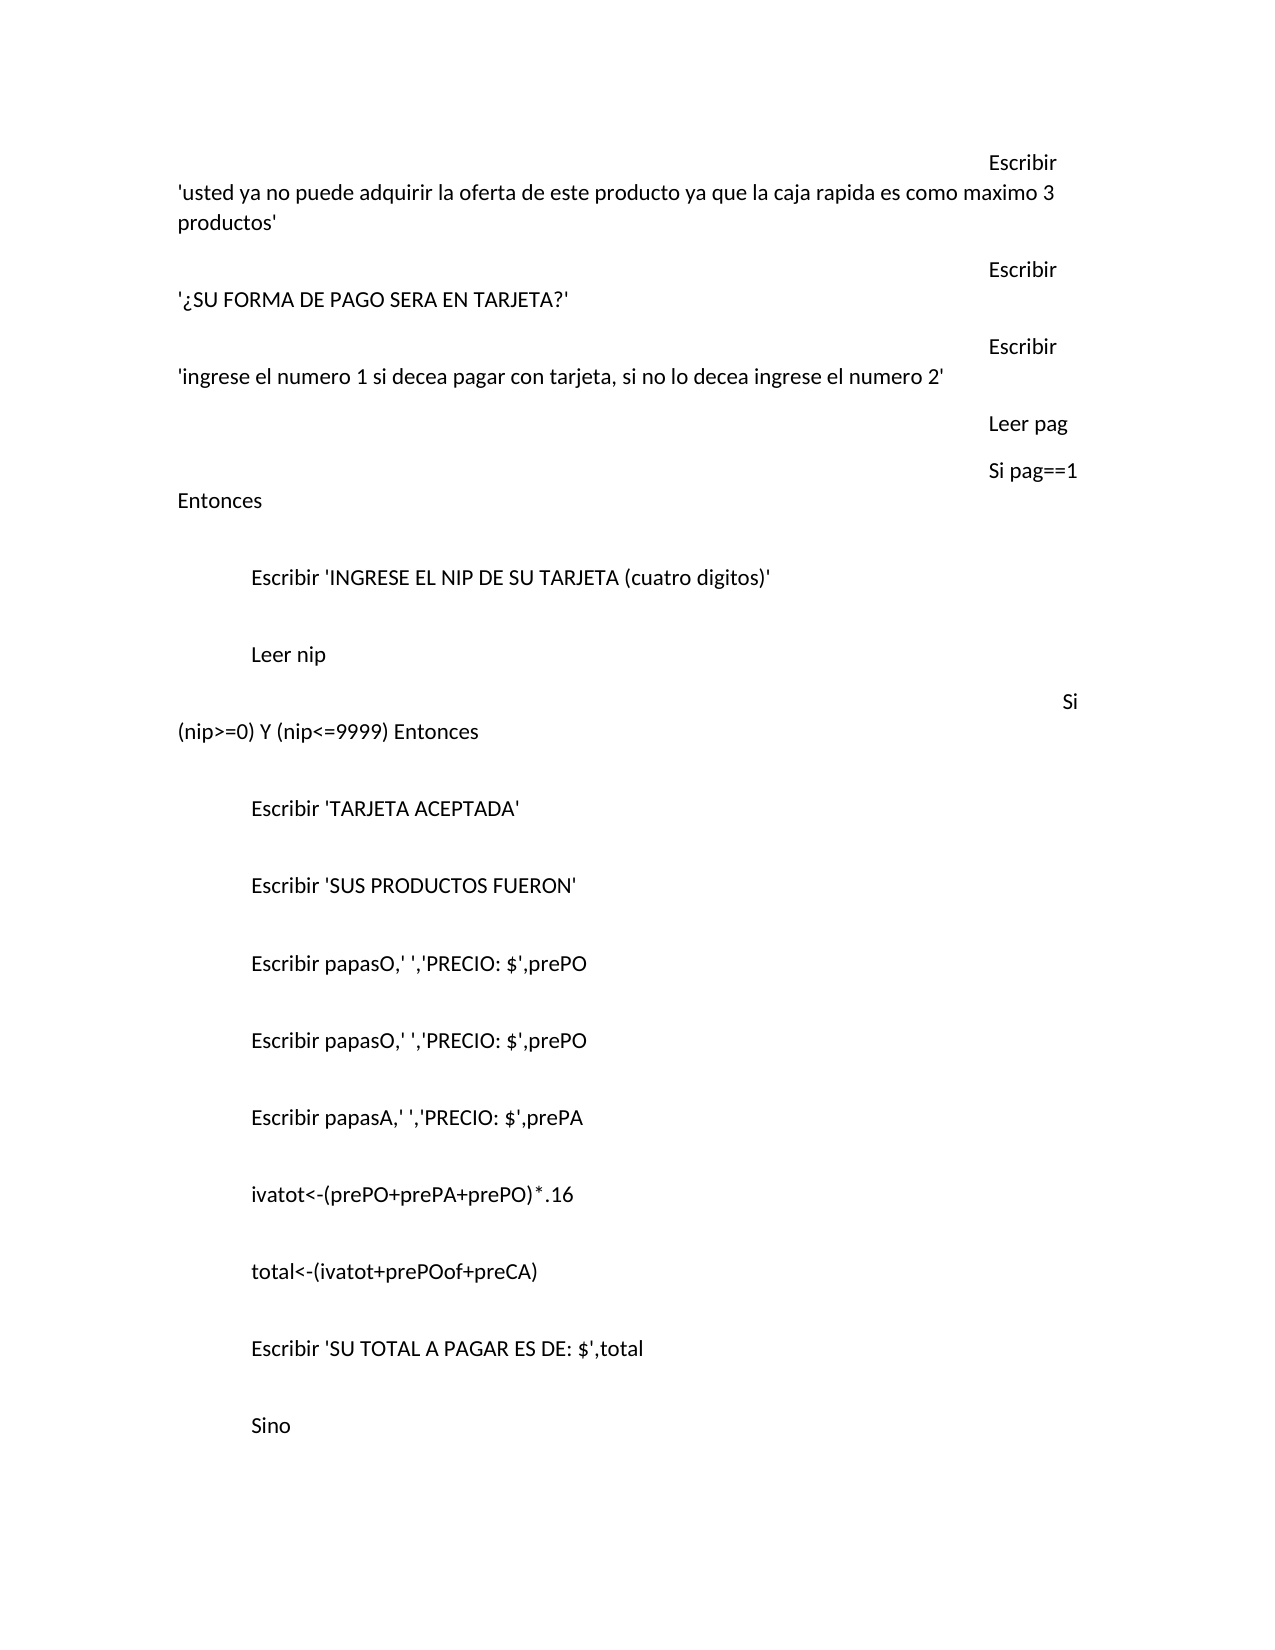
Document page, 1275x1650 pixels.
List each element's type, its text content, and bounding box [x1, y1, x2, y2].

text total<-(ivatot+prePOof+preCA) [177, 1227, 1098, 1285]
text Escribir 'SU TOTAL A PAGAR ES DE: $',total [177, 1304, 1098, 1362]
text Escribir 'usted ya no puede adquirir la oferta de este producto ya que la caja rapida es como maximo 3 productos' [177, 148, 1098, 236]
text Escribir 'TARJETA ACEPTADA' [177, 764, 1098, 822]
text Escribir papasA,' ','PRECIO: $',prePA [177, 1073, 1098, 1131]
text Leer nip [177, 610, 1098, 668]
text Escribir 'SUS PRODUCTOS FUERON' [177, 841, 1098, 899]
text Sino [177, 1381, 1098, 1439]
text Leer pag [177, 409, 1098, 437]
text Escribir 'INGRESE EL NIP DE SU TARJETA (cuatro digitos)' [177, 533, 1098, 591]
text ivatot<-(prePO+prePA+prePO)*.16 [177, 1150, 1098, 1208]
text Escribir 'ingrese el numero 1 si decea pagar con tarjeta, si no lo decea ingrese el numero 2' [177, 332, 1098, 390]
text Escribir papasO,' ','PRECIO: $',prePO [177, 996, 1098, 1054]
text Si pag==1 Entonces [177, 456, 1098, 514]
text Escribir '¿SU FORMA DE PAGO SERA EN TARJETA?' [177, 255, 1098, 313]
text Si (nip>=0) Y (nip<=9999) Entonces [177, 687, 1098, 745]
text Escribir papasO,' ','PRECIO: $',prePO [177, 918, 1098, 977]
